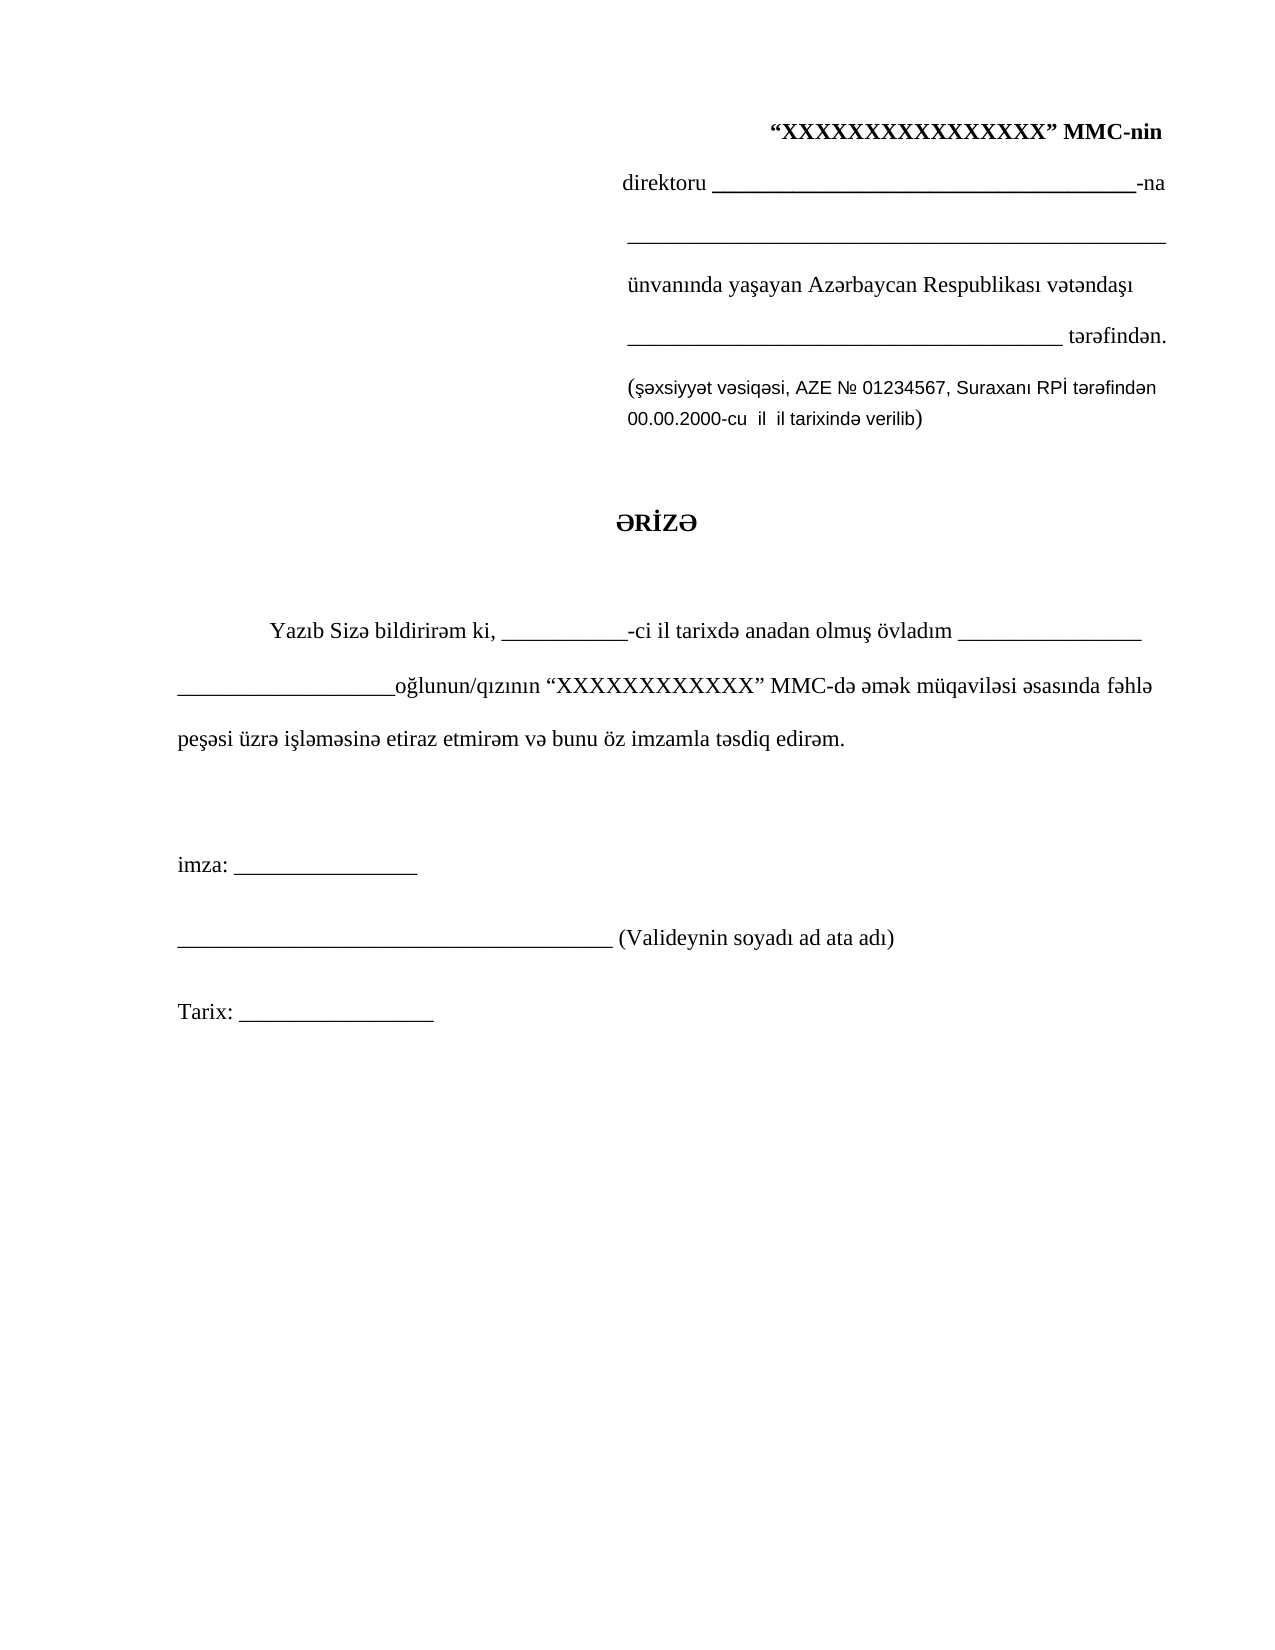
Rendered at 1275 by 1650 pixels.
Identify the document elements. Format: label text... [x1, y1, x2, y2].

text _______________________________________________ [552, 220, 1186, 247]
text ______________________________________ tərəfindən. [627, 322, 1186, 349]
text Tarix: _________________ [177, 998, 1186, 1024]
text ______________________________________ (Valideynin soyadı ad ata adı) [177, 924, 1186, 951]
text direktoru _____________________________________-na [177, 169, 1186, 196]
text ƏRİZƏ [552, 508, 1186, 536]
text imza: ________________ [177, 851, 1186, 877]
text ünvanında yaşayan Azərbaycan Respublikası vətəndaşı [552, 271, 1186, 298]
text Yazıb Sizə bildirirəm ki, ___________-ci il tarixdə anadan olmuş övladım ________________ [177, 617, 1186, 643]
text ___________________oğlunun/qızının “XXXXXXXXXXXX” MMC-də əmək müqaviləsi əsasında fəhlə peşəsi üzrə işləməsinə etiraz etmirəm və bunu öz imzamla təsdiq edirəm. [177, 672, 1186, 751]
text “XXXXXXXXXXXXXXXX” MMC-nin [477, 118, 1186, 144]
text (şəxsiyyət vəsiqəsi, AZE № 01234567, Suraxanı RPİ tərəfindən 00.00.2000-cu il il tarixində verilib) [627, 373, 1186, 430]
